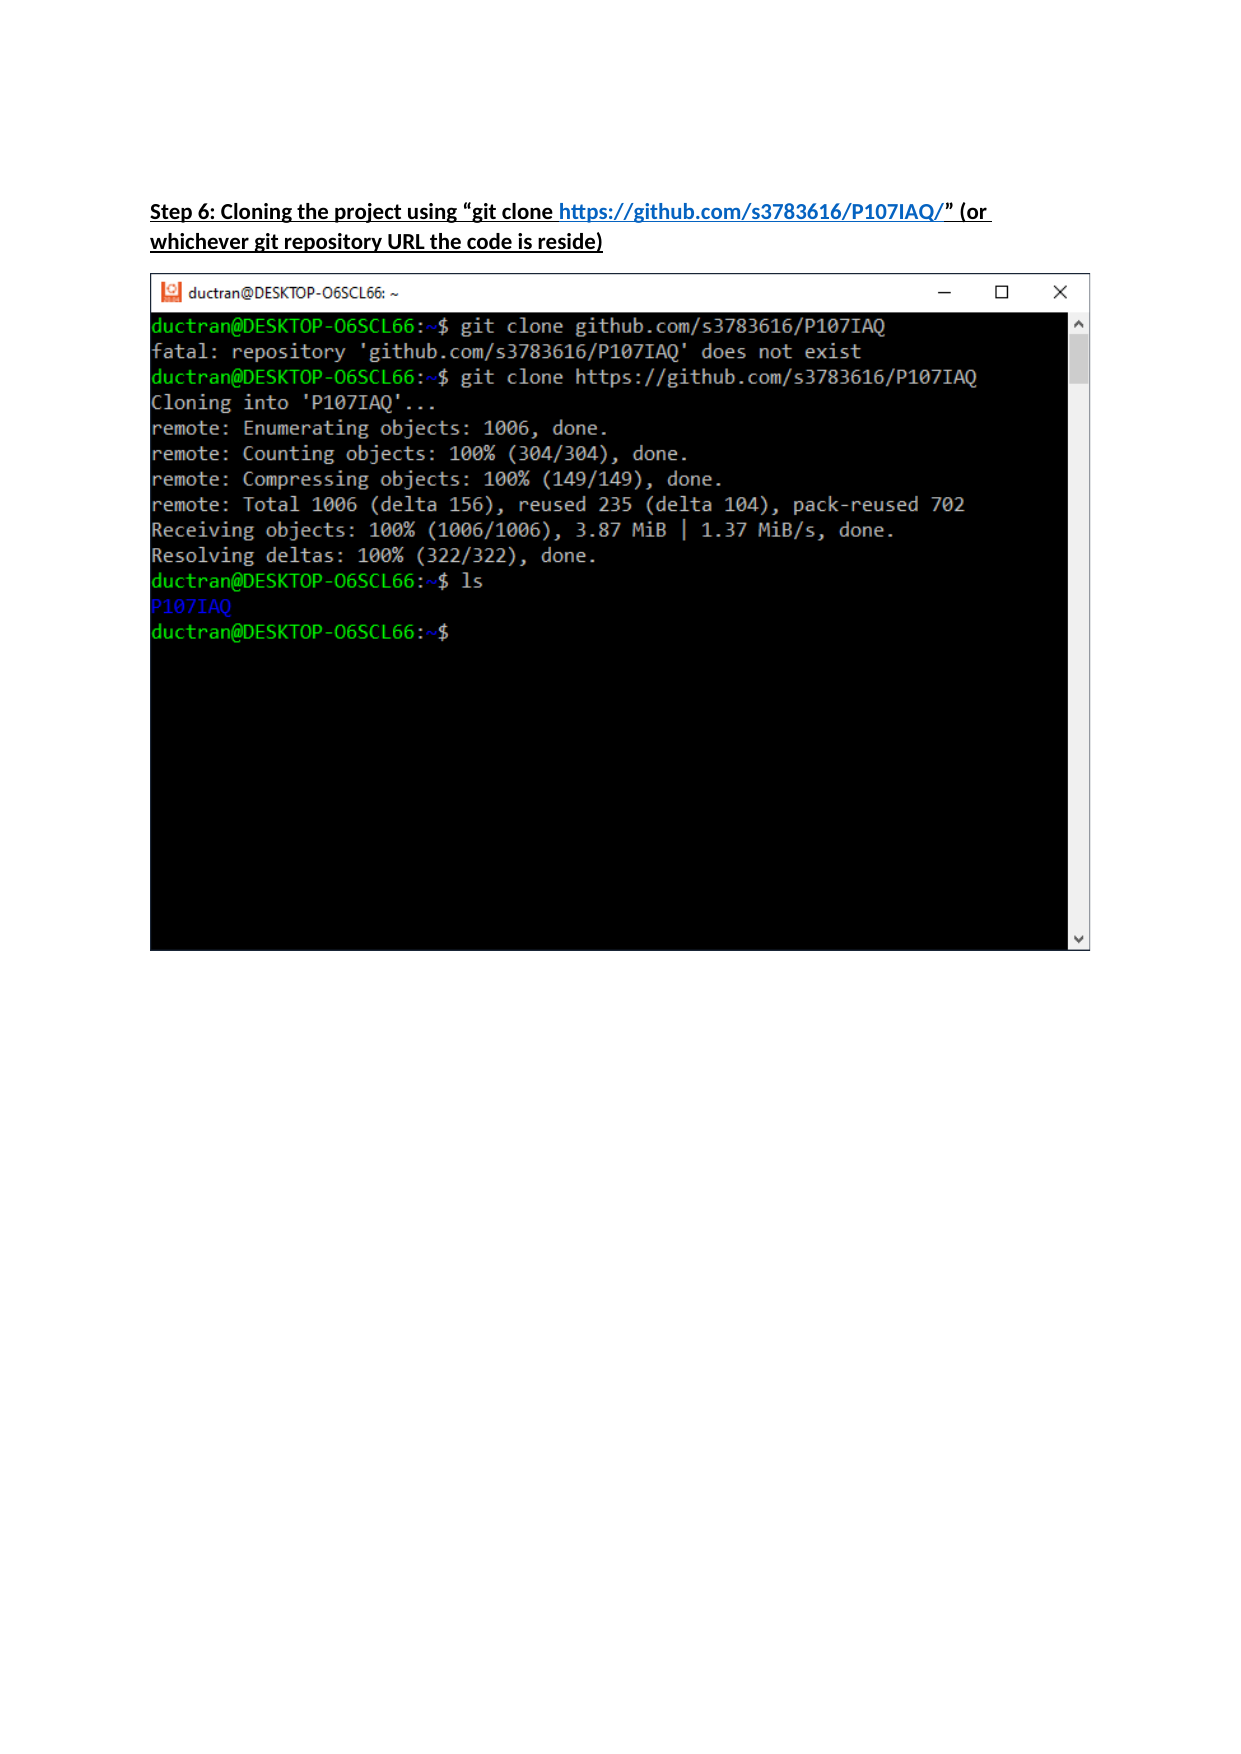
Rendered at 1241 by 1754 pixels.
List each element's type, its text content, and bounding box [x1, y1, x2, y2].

picture [150, 273, 1091, 951]
text Step 6: Cloning the project using “git clone https://github.com/s3783616/P107IAQ/” (or whichever git repository URL the code is reside) [150, 197, 1090, 255]
